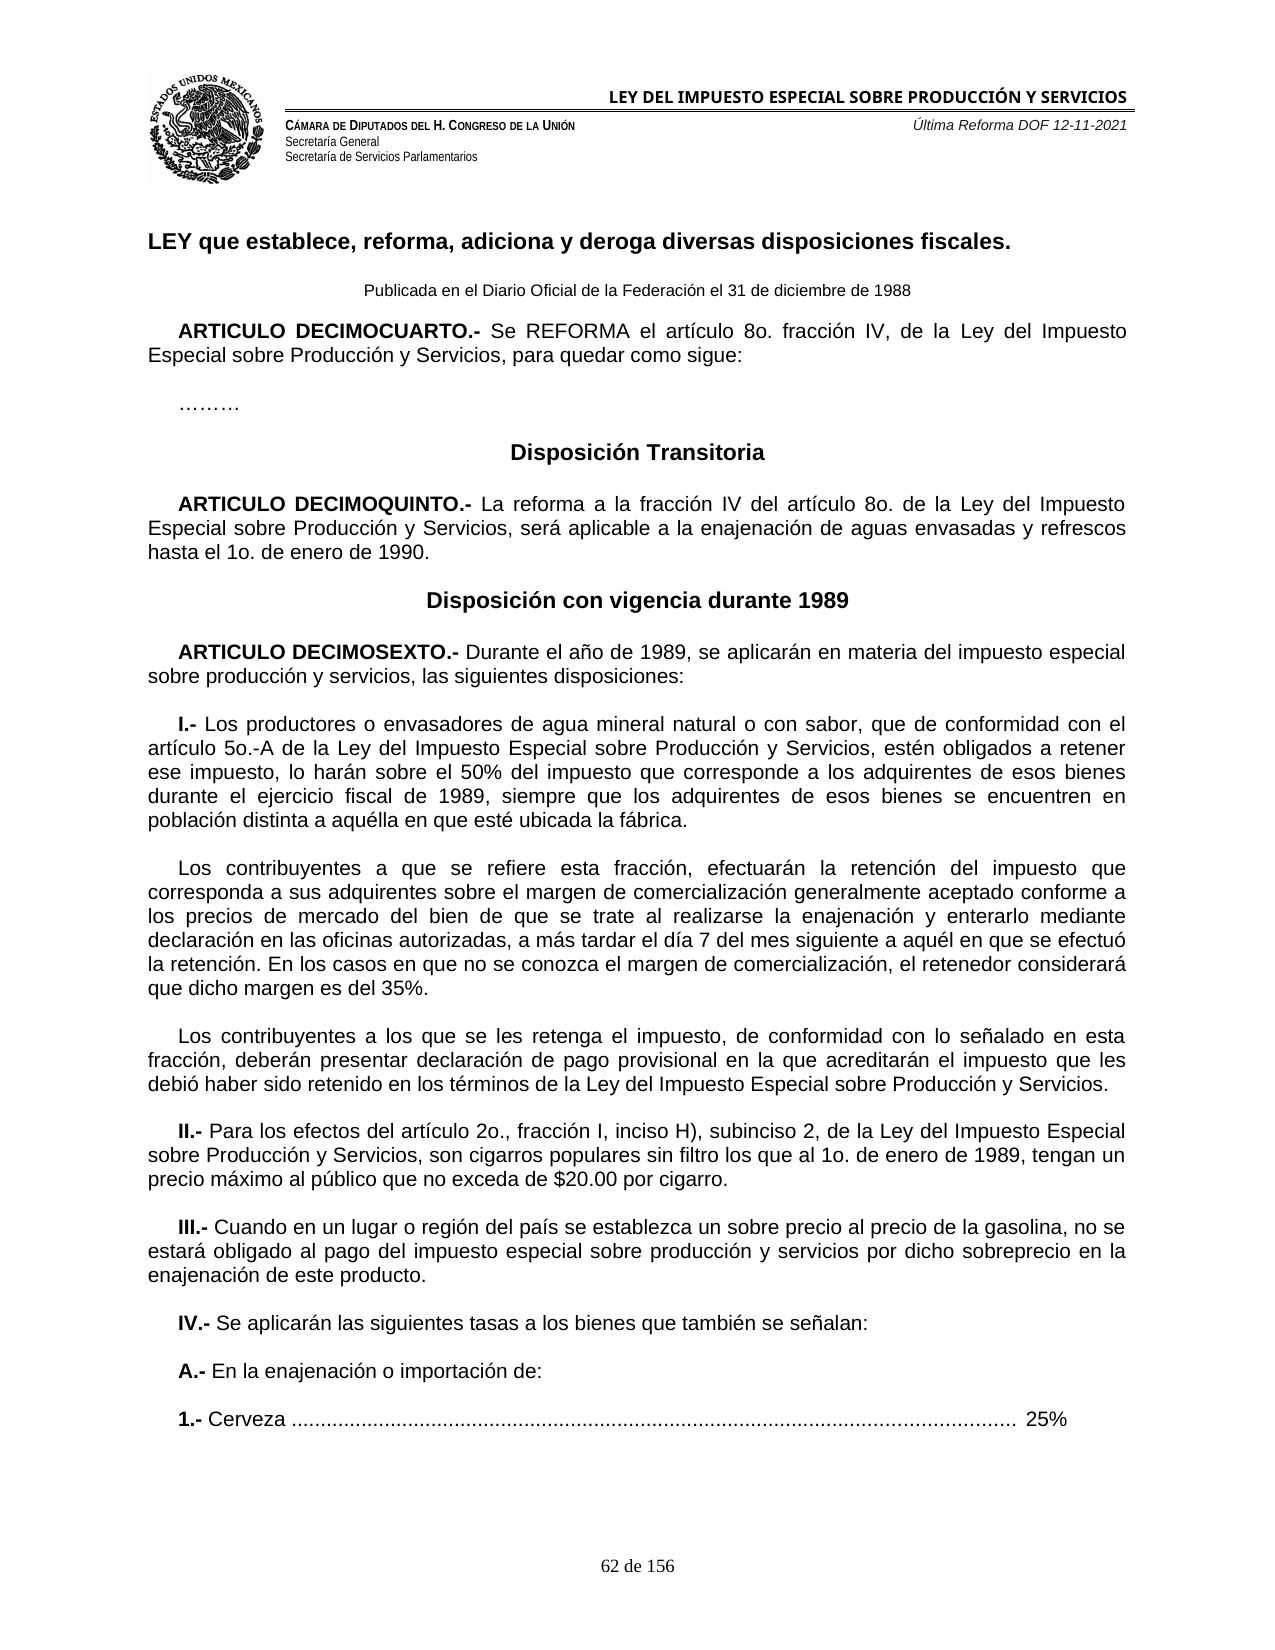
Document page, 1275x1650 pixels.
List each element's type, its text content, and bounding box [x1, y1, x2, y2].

text I.- Los productores o envasadores de agua mineral natural o con sabor, que de conformidad con el artículo 5o.-A de la Ley del Impuesto Especial sobre Producción y Servicios, estén obligados a retener ese impuesto, lo harán sobre el 50% del impuesto que corresponde a los adquirentes de esos bienes durante el ejercicio fiscal de 1989, siempre que los adquirentes de esos bienes se encuentren en población distinta a aquélla en que esté ubicada la fábrica. [148, 712, 1127, 832]
text ARTICULO DECIMOCUARTO.- Se REFORMA el artículo 8o. fracción IV, de la Ley del Impuesto Especial sobre Producción y Servicios, para quedar como sigue: [148, 319, 1127, 367]
text A.- En la enajenación o importación de: [148, 1359, 1127, 1383]
text Disposición con vigencia durante 1989 [148, 587, 1127, 614]
text LEY que establece, reforma, adiciona y deroga diversas disposiciones fiscales. [148, 228, 1127, 254]
text Disposición Transitoria [148, 439, 1127, 465]
text 1.- Cerveza 25% [148, 1407, 1127, 1431]
text ARTICULO DECIMOQUINTO.- La reforma a la fracción IV del artículo 8o. de la Ley del Impuesto Especial sobre Producción y Servicios, será aplicable a la enajenación de aguas envasadas y refrescos hasta el 1o. de enero de 1990. [148, 492, 1127, 563]
text III.- Cuando en un lugar o región del país se establezca un sobre precio al precio de la gasolina, no se estará obligado al pago del impuesto especial sobre producción y servicios por dicho sobreprecio en la enajenación de este producto. [148, 1215, 1127, 1287]
text Publicada en el Diario Oficial de la Federación el 31 de diciembre de 1988 [148, 281, 1127, 300]
text Los contribuyentes a que se refiere esta fracción, efectuarán la retención del impuesto que corresponda a sus adquirentes sobre el margen de comercialización generalmente aceptado conforme a los precios de mercado del bien de que se trate al realizarse la enajenación y enterarlo mediante declaración en las oficinas autorizadas, a más tardar el día 7 del mes siguiente a aquél en que se efectuó la retención. En los casos en que no se conozca el margen de comercialización, el retenedor considerará que dicho margen es del 35%. [148, 856, 1127, 999]
text II.- Para los efectos del artículo 2o., fracción I, inciso H), subinciso 2, de la Ley del Impuesto Especial sobre Producción y Servicios, son cigarros populares sin filtro los que al 1o. de enero de 1989, tengan un precio máximo al público que no exceda de $20.00 por cigarro. [148, 1119, 1127, 1191]
text ……… [148, 391, 1127, 415]
text ARTICULO DECIMOSEXTO.- Durante el año de 1989, se aplicarán en materia del impuesto especial sobre producción y servicios, las siguientes disposiciones: [148, 640, 1127, 688]
text Los contribuyentes a los que se les retenga el impuesto, de conformidad con lo señalado en esta fracción, deberán presentar declaración de pago provisional en la que acreditarán el impuesto que les debió haber sido retenido en los términos de la Ley del Impuesto Especial sobre Producción y Servicios. [148, 1023, 1127, 1095]
text IV.- Se aplicarán las siguientes tasas a los bienes que también se señalan: [148, 1311, 1127, 1335]
